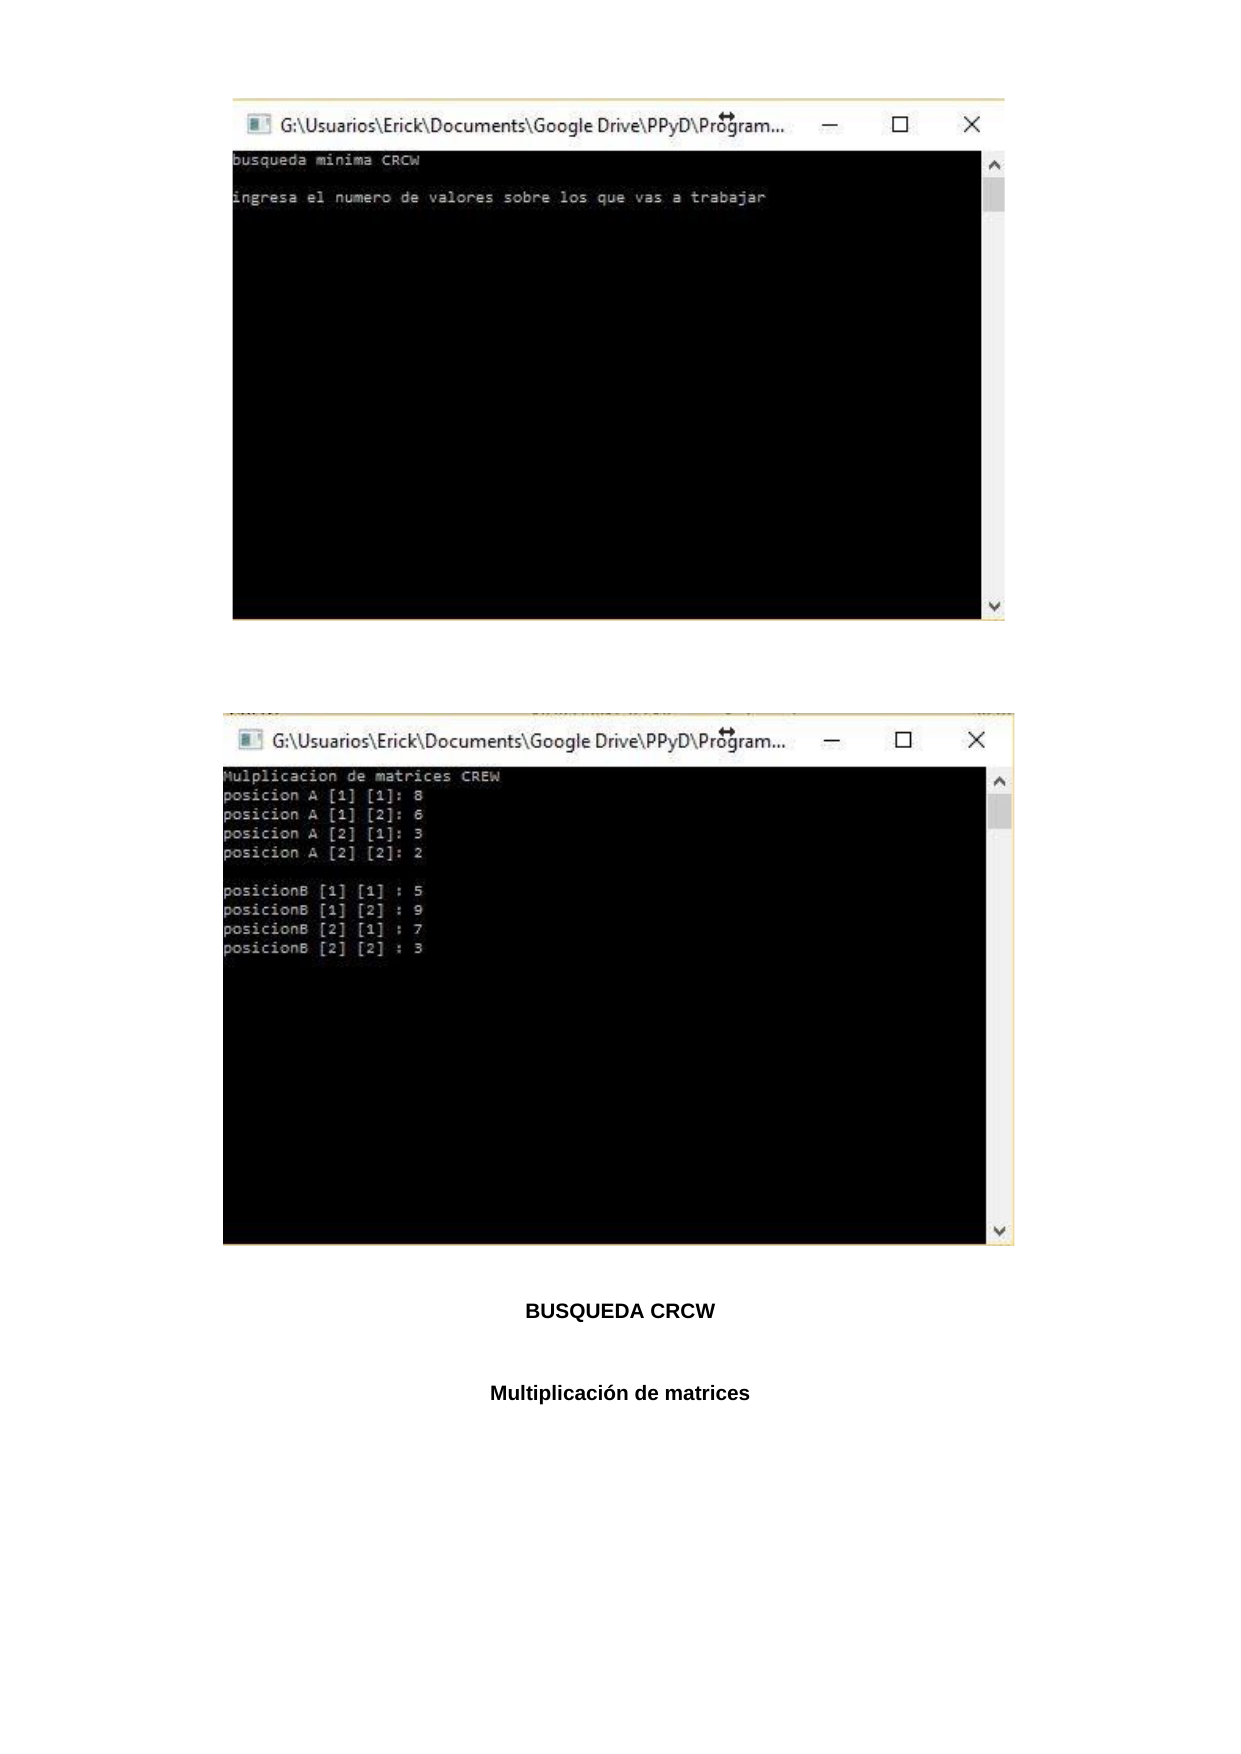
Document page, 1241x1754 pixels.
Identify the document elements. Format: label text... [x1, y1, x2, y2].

text Multiplicación de matrices [118, 1381, 1122, 1405]
text BUSQUEDA CRCW [118, 1299, 1122, 1323]
picture [232, 98, 1005, 621]
picture [223, 713, 1015, 1246]
